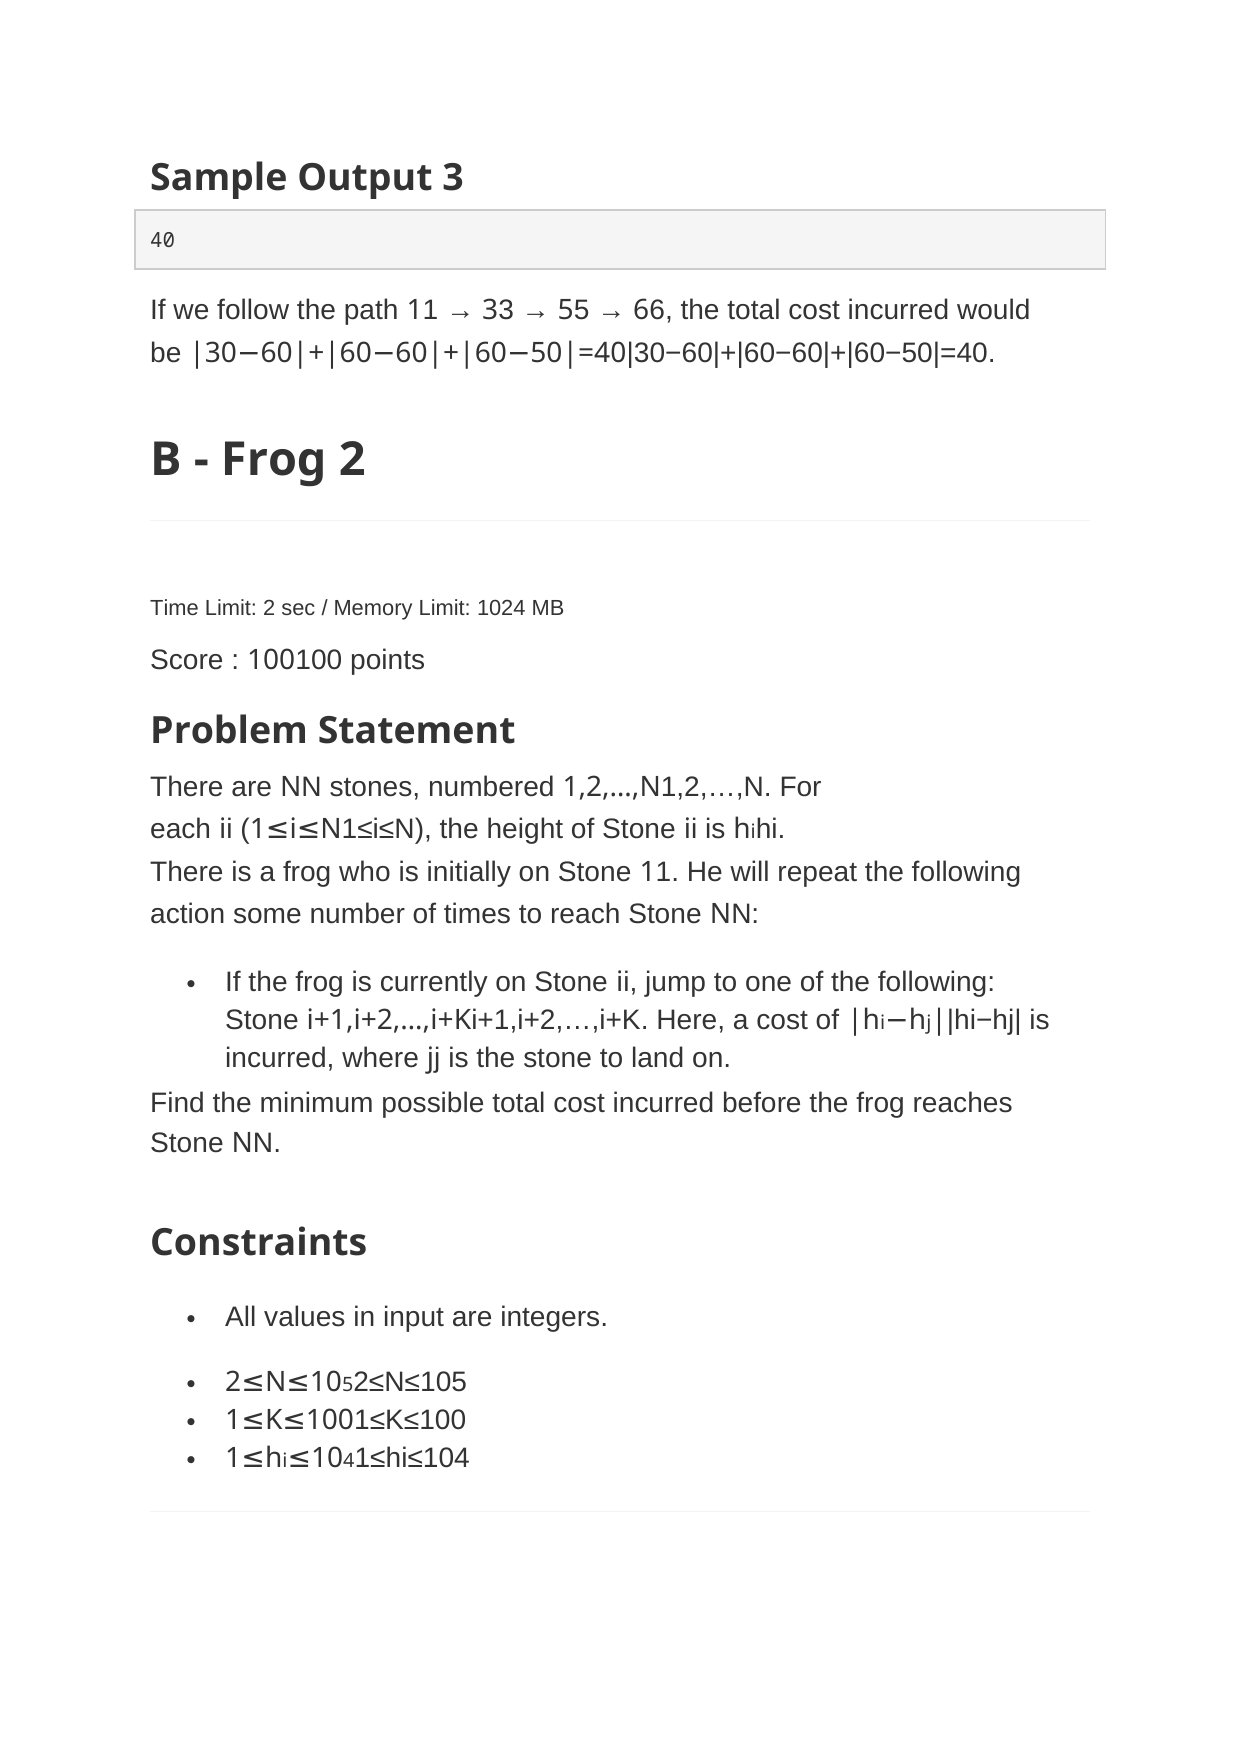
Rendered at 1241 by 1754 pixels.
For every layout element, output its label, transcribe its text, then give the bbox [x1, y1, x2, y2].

text There is a frog who is initially on Stone 11. He will repeat the following action some number of times to reach Stone NN: [150, 847, 1090, 932]
list If the frog is currently on Stone ii, jump to one of the following: Stone i+1,i+2,…,i+Ki+1,i+2,…,i+K. Here, a cost of |hi−hj||hi−hj| is incurred, where jj is the stone to land on. [187, 961, 1090, 1076]
list 1≤K≤1001≤K≤100 [187, 1399, 1090, 1438]
list 2≤N≤1052≤N≤105 [187, 1361, 1090, 1399]
text 40 [136, 211, 1105, 268]
text Time Limit: 2 sec / Memory Limit: 1024 MB [150, 583, 1090, 620]
list 1≤hi≤1041≤hi≤104 [187, 1438, 1090, 1476]
text Score : 100100 points [150, 636, 1090, 678]
text Find the minimum possible total cost incurred before the frog reaches Stone NN. [150, 1076, 1090, 1161]
list All values in input are integers. [187, 1296, 1090, 1332]
text There are NN stones, numbered 1,2,…,N1,2,…,N. For each ii (1≤i≤N1≤i≤N), the height of Stone ii is hihi. [150, 762, 1090, 847]
text Problem Statement [150, 703, 1090, 754]
text If we follow the path 11 → 33 → 55 → 66, the total cost incurred would be |30−60|+|60−60|+|60−50|=40|30−60|+|60−60|+|60−50|=40. [150, 285, 1090, 370]
text Sample Output 3 [150, 150, 1090, 201]
text Constraints [150, 1216, 1090, 1267]
text B - Frog 2 [150, 425, 1090, 489]
